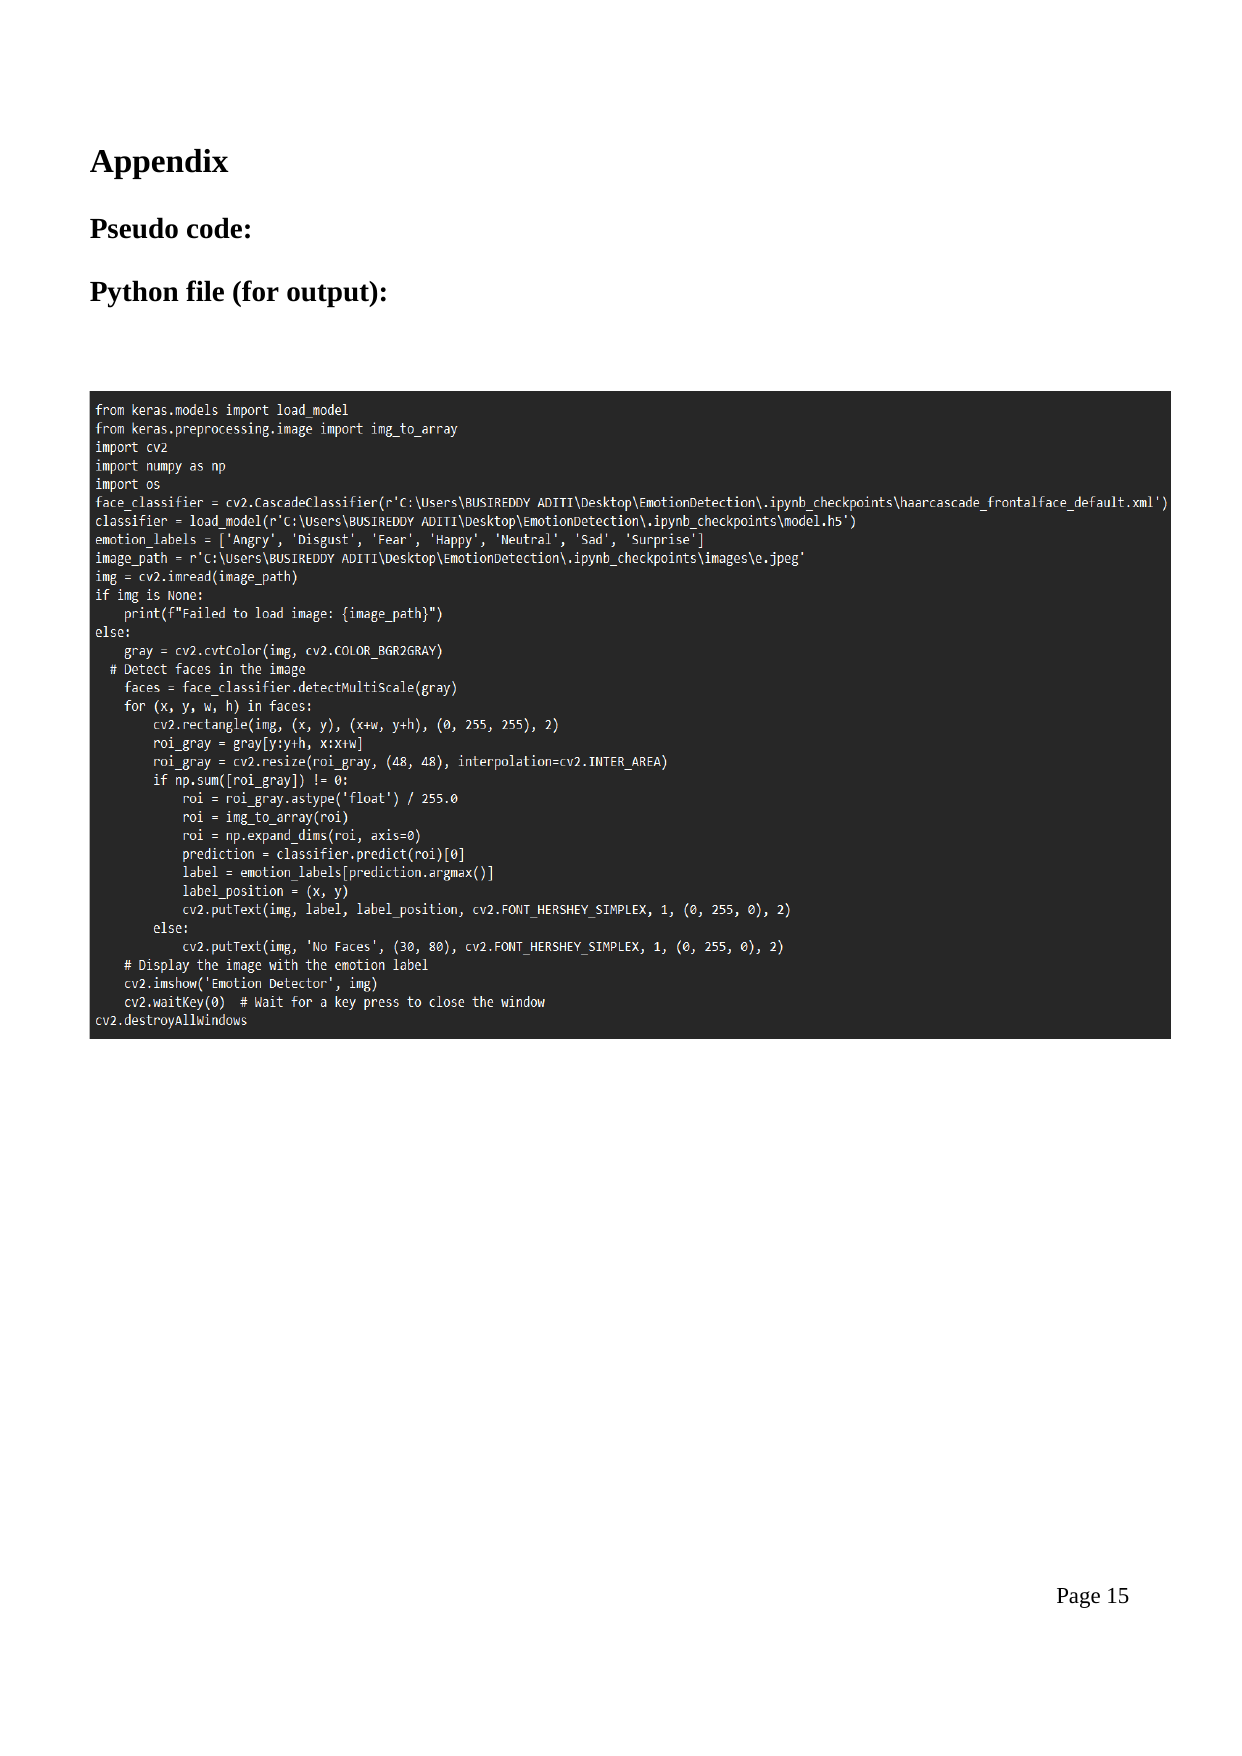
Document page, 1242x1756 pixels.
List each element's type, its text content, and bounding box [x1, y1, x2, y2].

text Page 15 [89, 1582, 1129, 1608]
picture [89, 391, 1171, 1039]
text Python file (for output): [89, 274, 1129, 308]
text Pseudo code: [89, 211, 1129, 244]
text Appendix [89, 142, 1129, 180]
